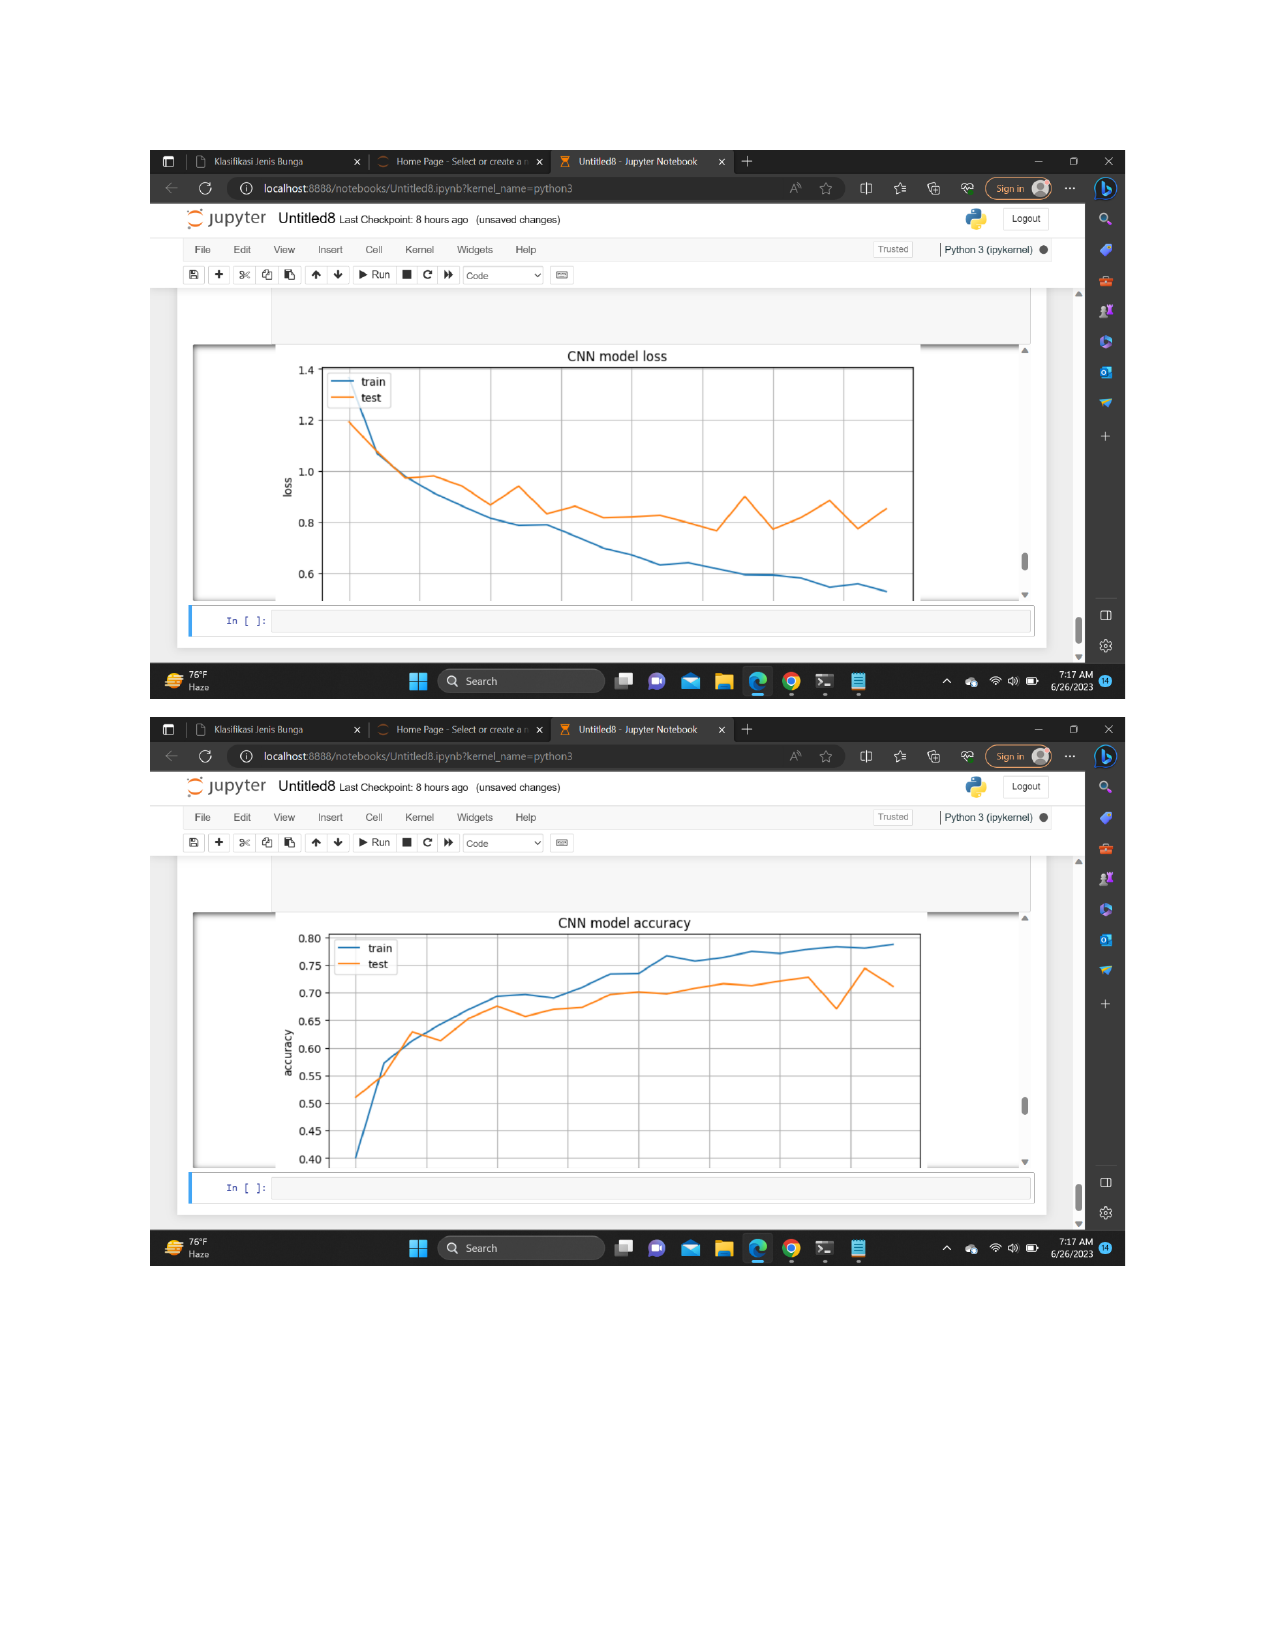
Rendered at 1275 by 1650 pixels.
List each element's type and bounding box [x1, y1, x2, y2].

picture [150, 150, 1125, 699]
picture [150, 717, 1125, 1266]
